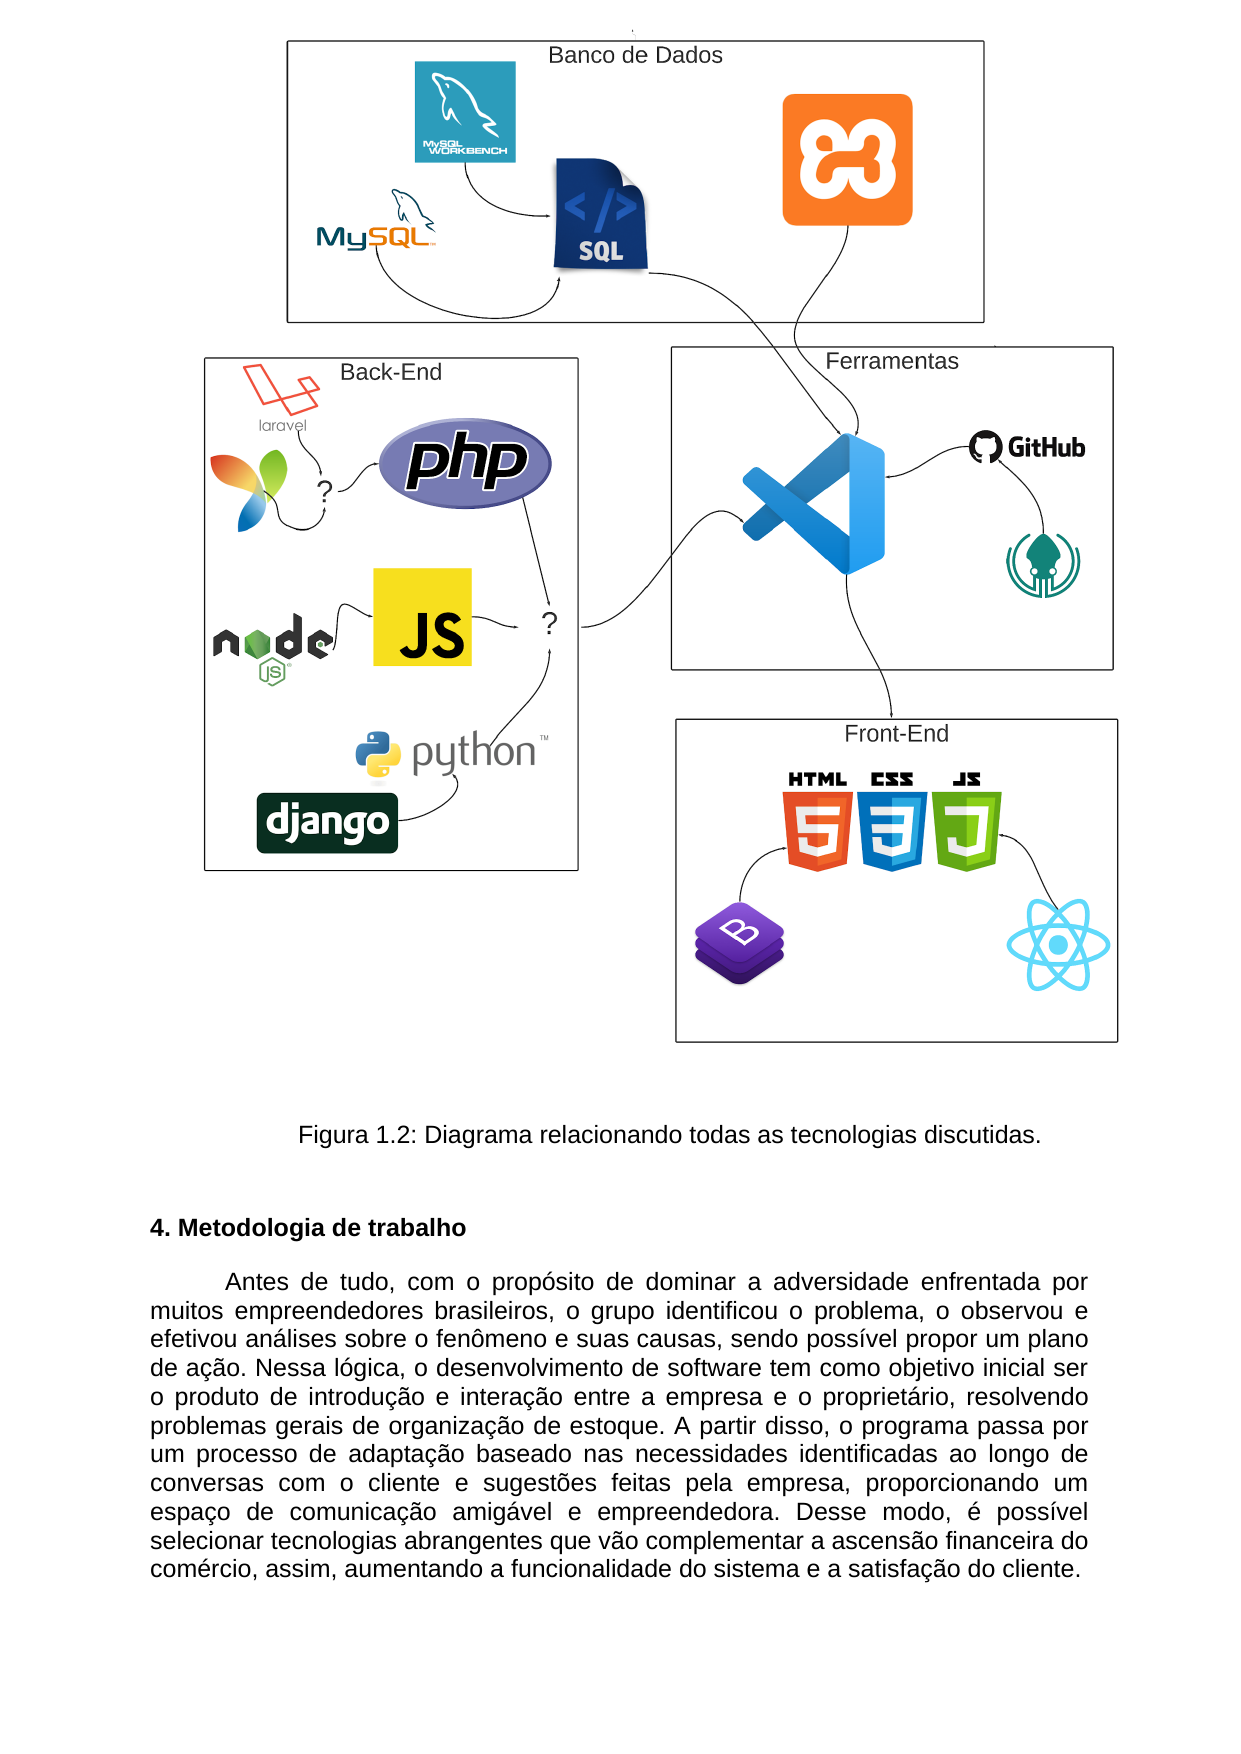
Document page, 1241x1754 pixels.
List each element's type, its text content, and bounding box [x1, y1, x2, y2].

picture [198, 5, 1138, 1048]
text Figura 1.2: Diagrama relacionando todas as tecnologias discutidas. [225, 1048, 1090, 1149]
text Antes de tudo, com o propósito de dominar a adversidade enfrentada por muitos empreendedores brasileiros, o grupo identificou o problema, o observou e efetivou análises sobre o fenômeno e suas causas, sendo possível propor um plano de ação. Nessa lógica, o desenvolvimento de software tem como objetivo inicial ser o produto de introdução e interação entre a empresa e o proprietário, resolvendo problemas gerais de organização de estoque. A partir disso, o programa passa por um processo de adaptação baseado nas necessidades identificadas ao longo de conversas com o cliente e sugestões feitas pela empresa, proporcionando um espaço de comunicação amigável e empreendedora. Desse modo, é possível selecionar tecnologias abrangentes que vão complementar a ascensão financeira do comércio, assim, aumentando a funcionalidade do sistema e a satisfação do cliente. [150, 1267, 1090, 1583]
subtitle 4. Metodologia de trabalho [150, 1213, 1090, 1242]
